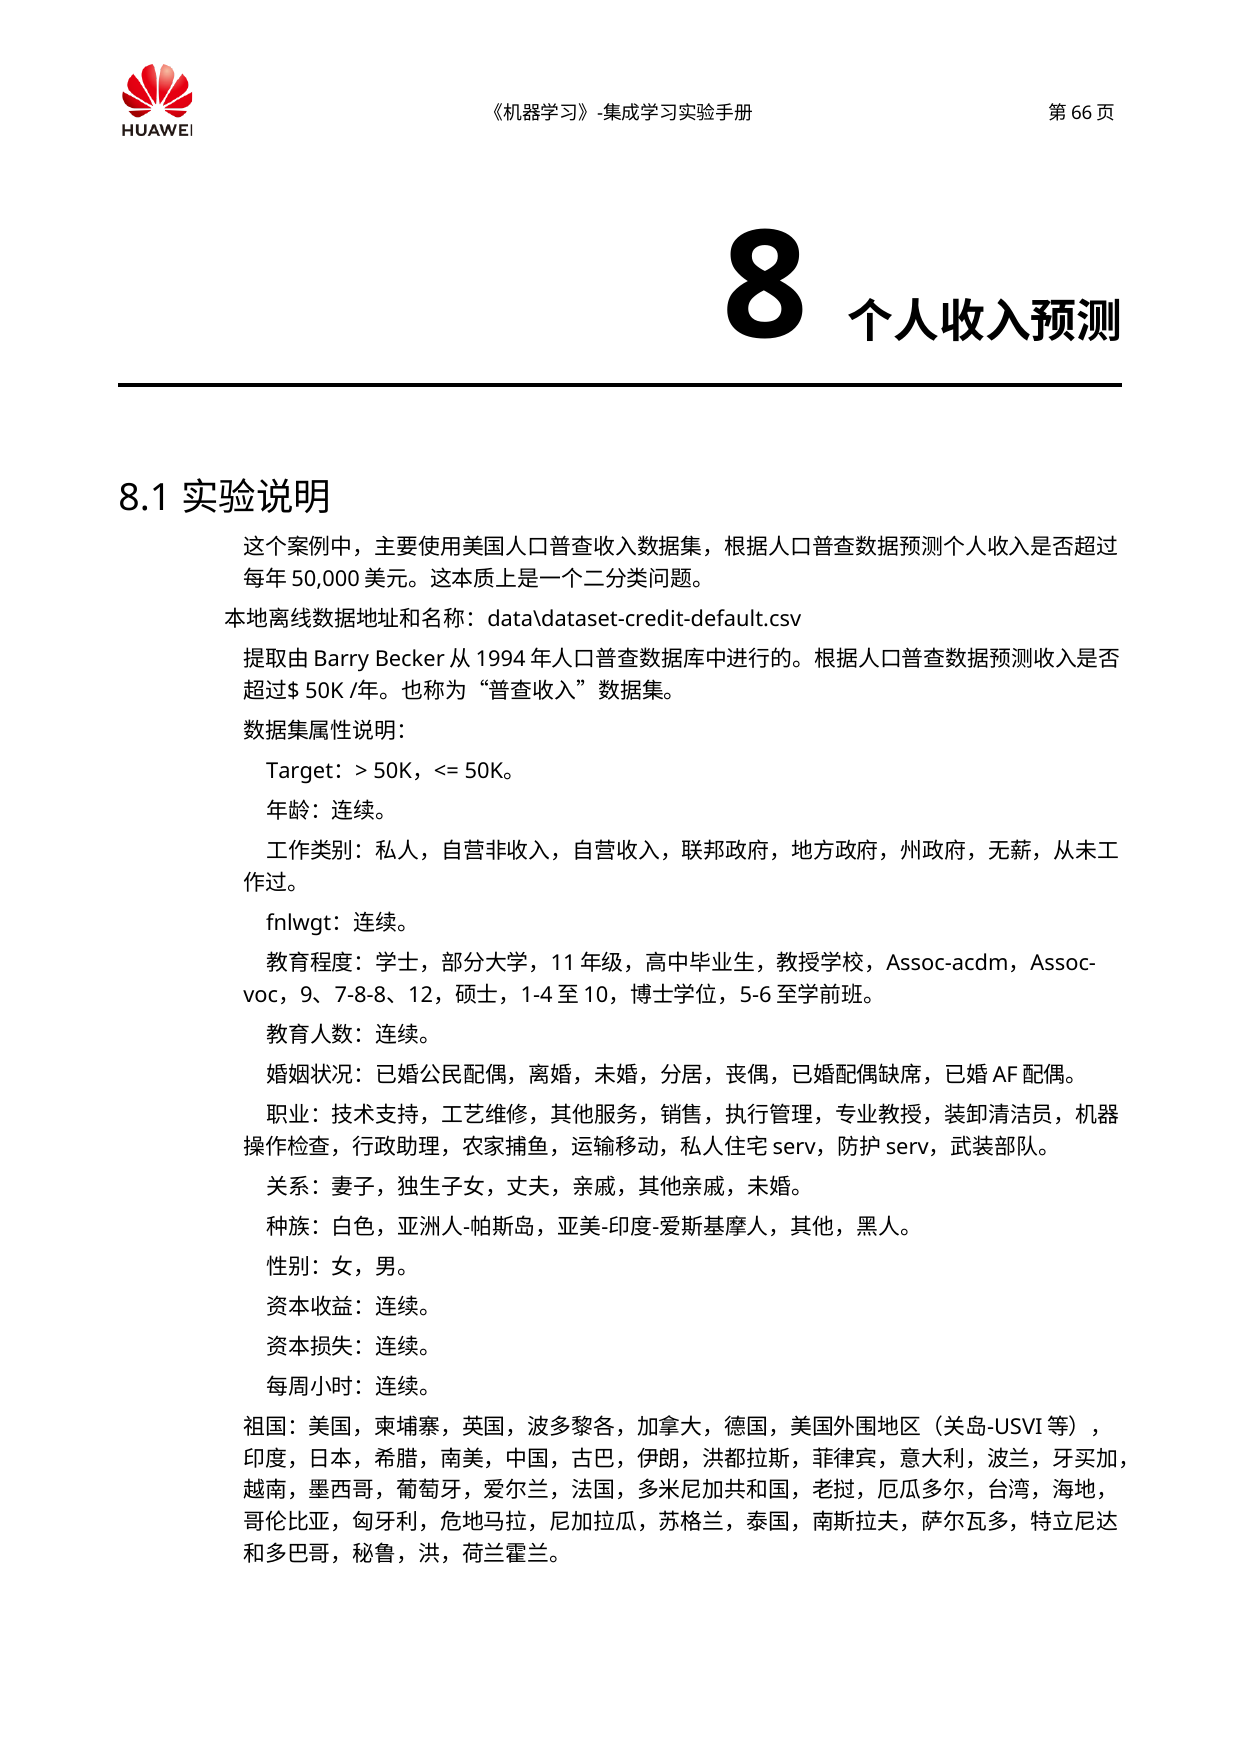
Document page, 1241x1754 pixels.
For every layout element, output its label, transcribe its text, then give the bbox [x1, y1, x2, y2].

text 年龄：连续。 [243, 793, 1122, 825]
text 数据集属性说明： [243, 713, 1122, 745]
text 职业：技术支持，工艺维修，其他服务，销售，执行管理，专业教授，装卸清洁员，机器操作检查，行政助理，农家捕鱼，运输移动，私人住宅serv，防护serv，武装部队。 [243, 1097, 1122, 1160]
text 关系：妻子，独生子女，丈夫，亲戚，其他亲戚，未婚。 [243, 1169, 1122, 1200]
text 种族：白色，亚洲人-帕斯岛，亚美-印度-爱斯基摩人，其他，黑人。 [243, 1209, 1122, 1241]
text 工作类别：私人，自营非收入，自营收入，联邦政府，地方政府，州政府，无薪，从未工作过。 [243, 833, 1122, 897]
picture [122, 64, 193, 136]
text 婚姻状况：已婚公民配偶，离婚，未婚，分居，丧偶，已婚配偶缺席，已婚AF配偶。 [243, 1057, 1122, 1089]
text 教育程度：学士，部分大学，11年级，高中毕业生，教授学校，Assoc-acdm，Assoc-voc，9、7-8-8、12，硕士，1-4至10，博士学位，5-6至学前班。 [243, 945, 1122, 1008]
text 教育人数：连续。 [243, 1017, 1122, 1048]
text 资本损失：连续。 [243, 1329, 1122, 1361]
text 提取由Barry Becker从1994年人口普查数据库中进行的。根据人口普查数据预测收入是否超过$ 50K /年。也称为“普查收入”数据集。 [243, 641, 1122, 705]
text 祖国：美国，柬埔寨，英国，波多黎各，加拿大，德国，美国外围地区（关岛-USVI等），印度，日本，希腊，南美，中国，古巴，伊朗，洪都拉斯，菲律宾，意大利，波兰，牙买加，越南，墨西哥，葡萄牙，爱尔兰，法国，多米尼加共和国，老挝，厄瓜多尔，台湾，海地，哥伦比亚，匈牙利，危地马拉，尼加拉瓜，苏格兰，泰国，南斯拉夫，萨尔瓦多，特立尼达和多巴哥，秘鲁，洪，荷兰霍兰。 [243, 1409, 1122, 1567]
subtitle 实验说明 [118, 470, 1122, 521]
text 本地离线数据地址和名称：data\dataset-credit-default.csv [224, 601, 1122, 633]
text 每周小时：连续。 [243, 1369, 1122, 1401]
text Target：> 50K，<= 50K。 [243, 753, 1122, 785]
text 这个案例中，主要使用美国人口普查收入数据集，根据人口普查数据预测个人收入是否超过每年50,000美元。这本质上是一个二分类问题。 [243, 529, 1122, 593]
subtitle 个人收入预测 [118, 177, 1122, 383]
text 性别：女，男。 [243, 1249, 1122, 1281]
text fnlwgt：连续。 [243, 905, 1122, 937]
text 资本收益：连续。 [243, 1289, 1122, 1321]
